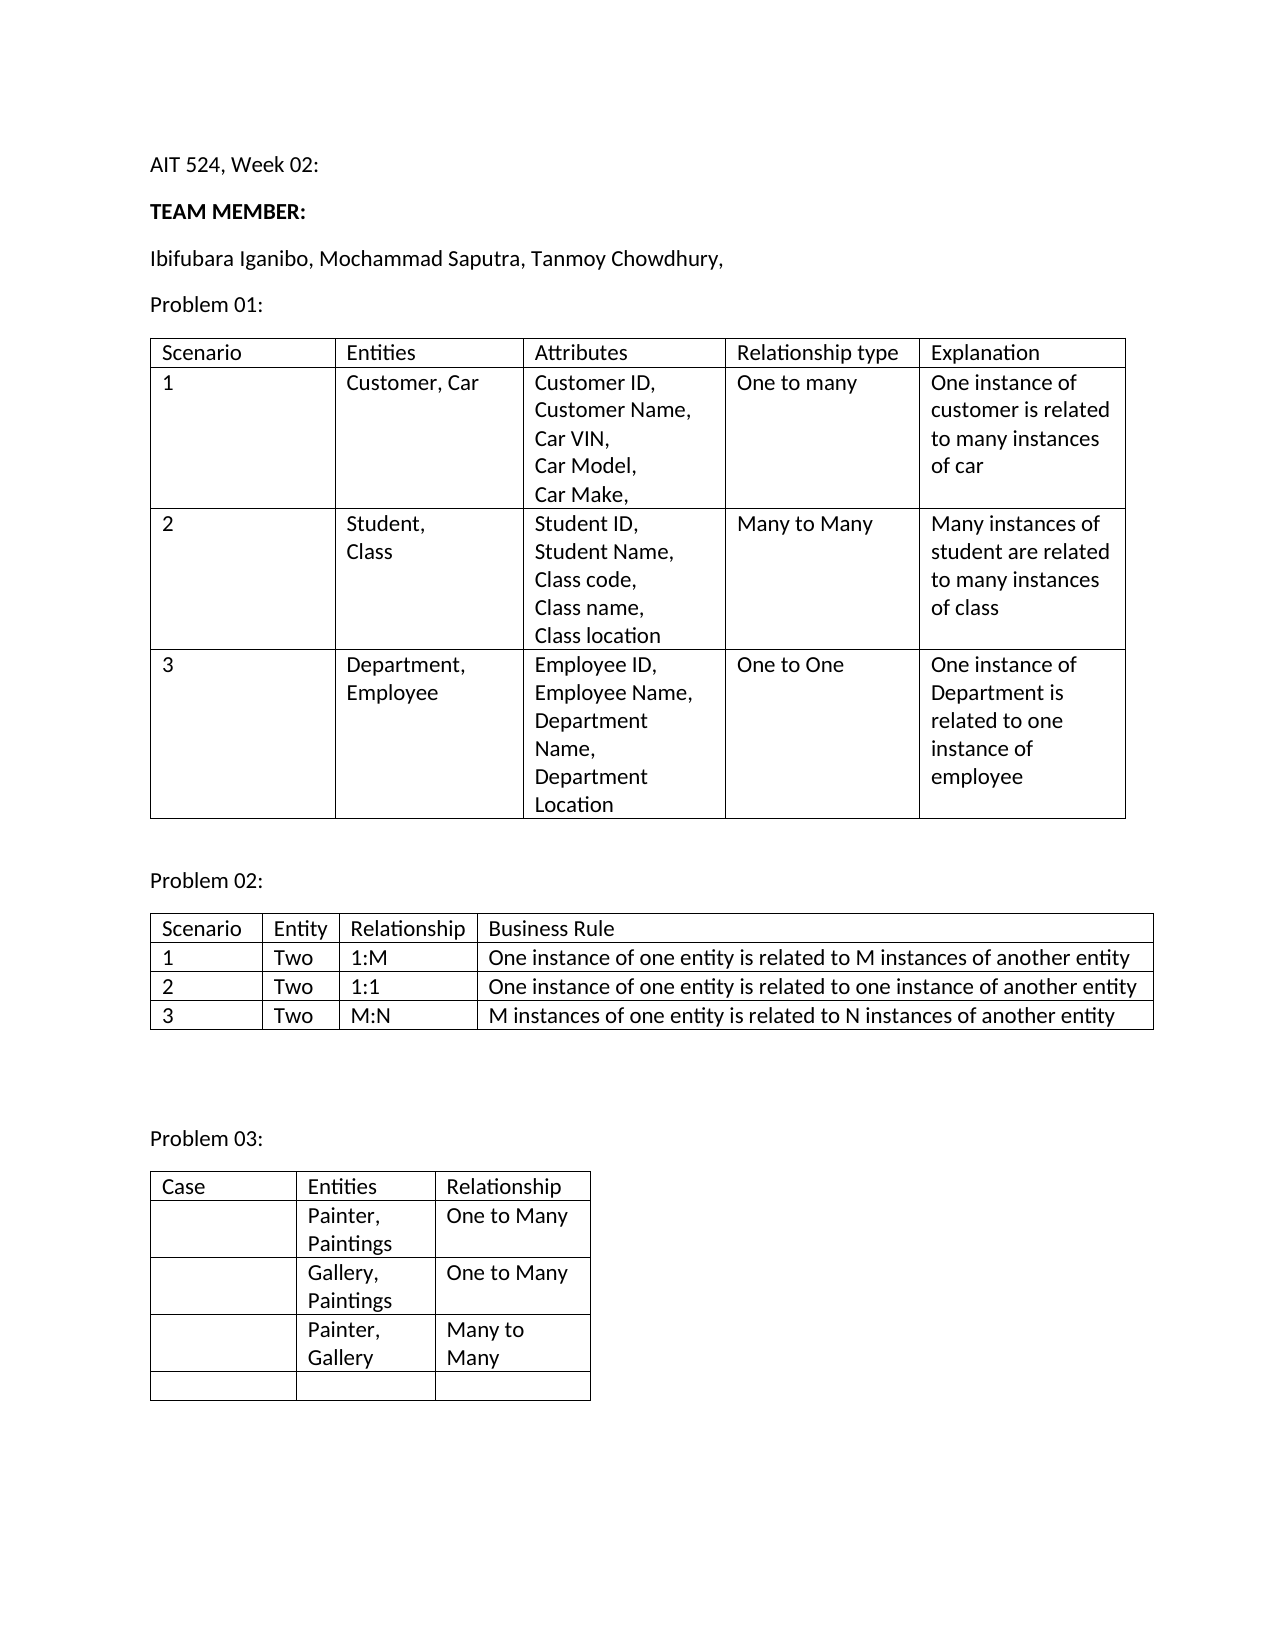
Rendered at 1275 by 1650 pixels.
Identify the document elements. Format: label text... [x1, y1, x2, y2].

table_cell One instance of one entity is related to one instance of another entity [478, 972, 1153, 1000]
table_header Entity [263, 914, 339, 942]
table_cell [151, 1258, 296, 1314]
table_cell One instance of one entity is related to M instances of another entity [478, 943, 1153, 971]
table_header Entities [336, 339, 523, 367]
table_cell [436, 1372, 590, 1400]
table_header Case [151, 1172, 296, 1200]
table_cell One instance of Department is related to one instance of employee [920, 650, 1125, 818]
table_cell 1:M [340, 943, 477, 971]
table_cell [297, 1372, 435, 1400]
table_cell 1 [151, 943, 262, 971]
text Problem 03: [150, 1124, 1125, 1152]
table_cell One instance of customer is related to many instances of car [920, 368, 1125, 508]
table_header Entities [297, 1172, 435, 1200]
table_cell M instances of one entity is related to N instances of another entity [478, 1001, 1153, 1029]
table_cell Many instances of student are related to many instances of class [920, 509, 1125, 649]
table_cell Two [263, 1001, 339, 1029]
table_cell Employee ID, Employee Name, Department Name, Department Location [524, 650, 725, 818]
table_header Scenario [151, 339, 335, 367]
table_cell 2 [151, 972, 262, 1000]
text Problem 01: [150, 291, 1125, 319]
table_cell [151, 1201, 296, 1257]
table_cell Many to Many [436, 1315, 590, 1371]
table_cell One to Many [436, 1201, 590, 1257]
table_cell [151, 1372, 296, 1400]
table_cell Two [263, 943, 339, 971]
table_cell 3 [151, 650, 335, 818]
table_cell 1 [151, 368, 335, 508]
table_cell Two [263, 972, 339, 1000]
table_cell 2 [151, 509, 335, 649]
table_cell Gallery, Paintings [297, 1258, 435, 1314]
table_header Business Rule [478, 914, 1153, 942]
table_cell Department, Employee [336, 650, 523, 818]
table_cell Painter, Gallery [297, 1315, 435, 1371]
table_cell Customer ID, Customer Name, Car VIN, Car Model, Car Make, [524, 368, 725, 508]
text Ibifubara Iganibo, Mochammad Saputra, Tanmoy Chowdhury, [150, 244, 1125, 272]
table_header Explanation [920, 339, 1125, 367]
table_cell [151, 1315, 296, 1371]
table_cell 1:1 [340, 972, 477, 1000]
table_cell One to many [726, 368, 919, 508]
table_cell One to Many [436, 1258, 590, 1314]
table_header Relationship [340, 914, 477, 942]
text TEAM MEMBER: [150, 197, 1125, 225]
table_cell Customer, Car [336, 368, 523, 508]
table_cell M:N [340, 1001, 477, 1029]
table_cell Painter, Paintings [297, 1201, 435, 1257]
table_header Relationship type [726, 339, 919, 367]
table_cell Many to Many [726, 509, 919, 649]
text Problem 02: [150, 866, 1125, 894]
table_header Relationship [436, 1172, 590, 1200]
text AIT 524, Week 02: [150, 150, 1125, 178]
table_cell One to One [726, 650, 919, 818]
table_cell 3 [151, 1001, 262, 1029]
table_header Scenario [151, 914, 262, 942]
table_cell Student, Class [336, 509, 523, 649]
table_header Attributes [524, 339, 725, 367]
table_cell Student ID, Student Name, Class code, Class name, Class location [524, 509, 725, 649]
